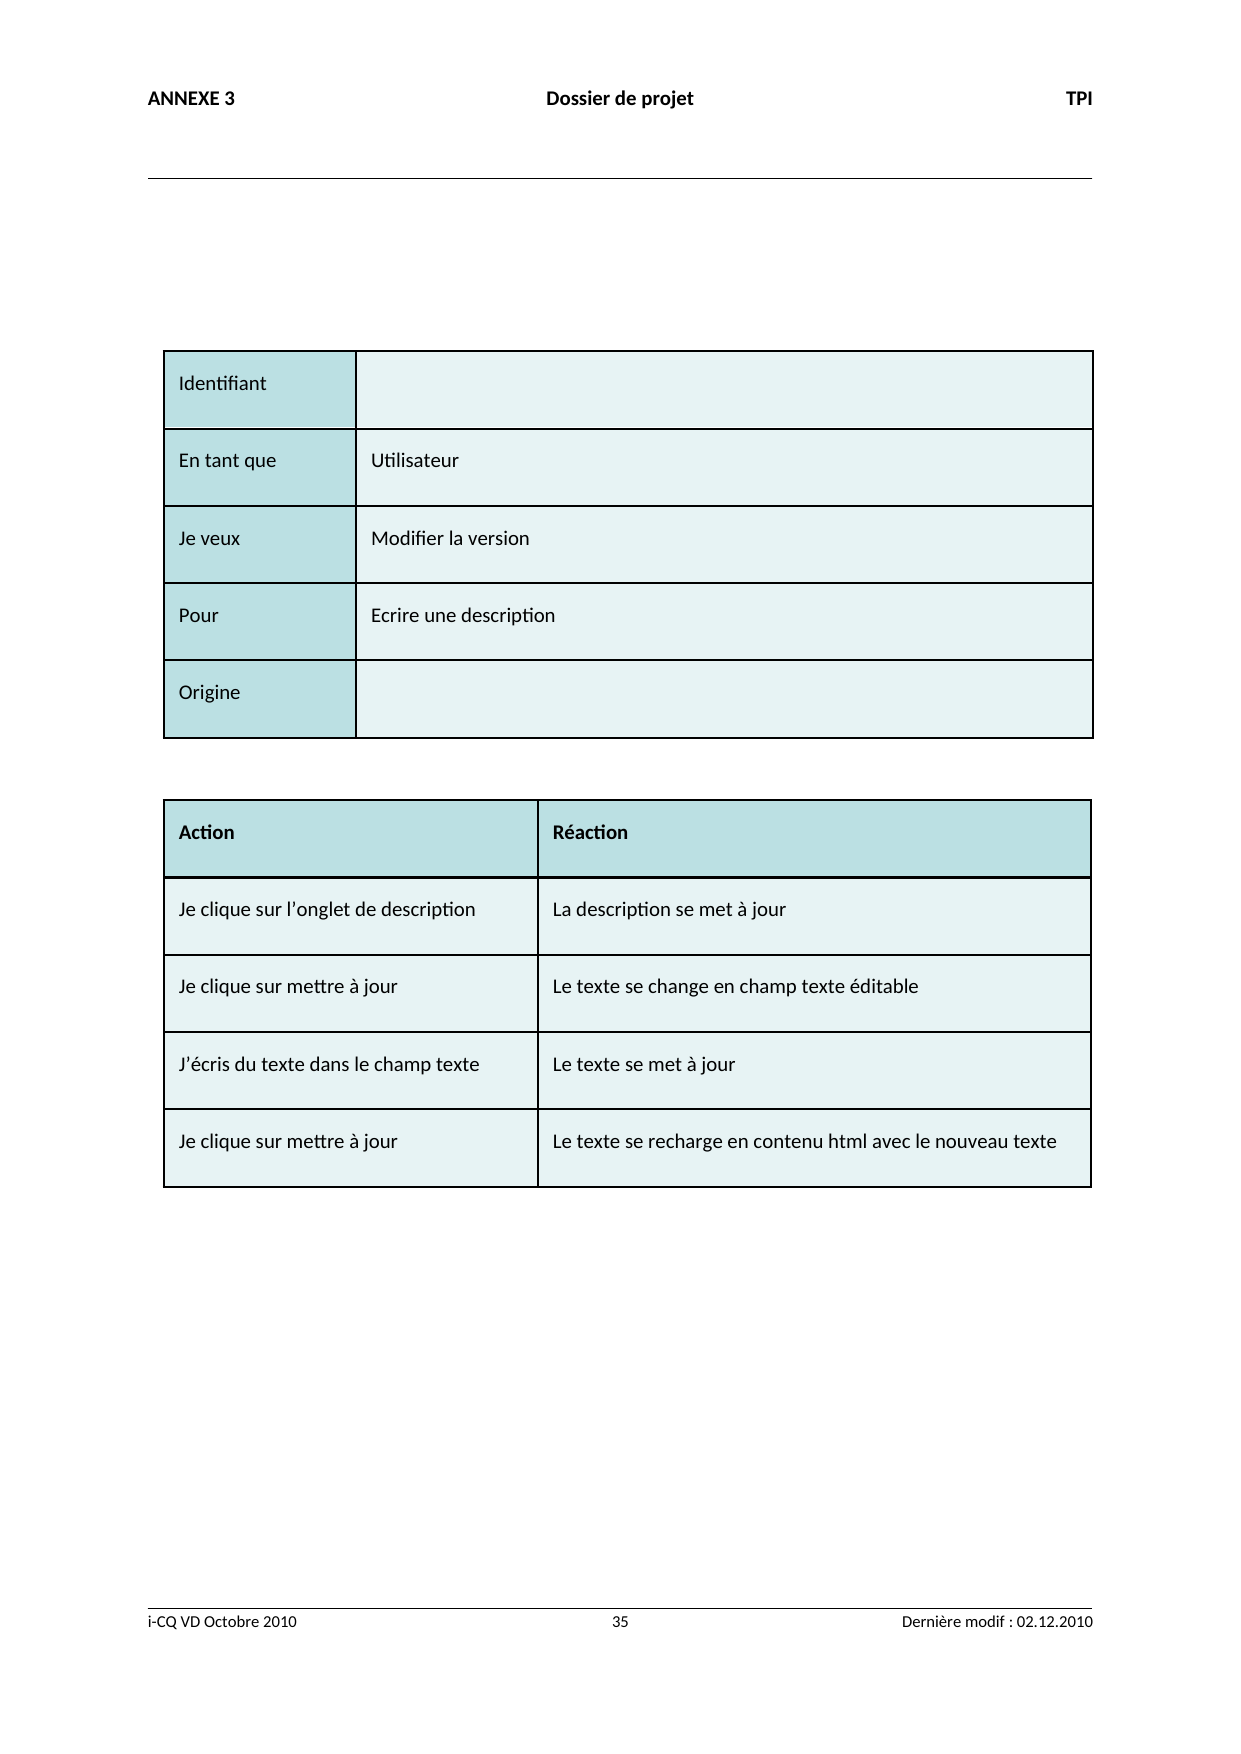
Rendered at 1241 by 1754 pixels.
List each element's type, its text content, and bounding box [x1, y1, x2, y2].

table_cell Je clique sur l’onglet de description [165, 879, 537, 954]
table_cell Je veux [165, 507, 355, 582]
table_cell Utilisateur [357, 430, 1092, 505]
table_header Réaction [539, 801, 1090, 876]
table_cell Modifier la version [357, 507, 1092, 582]
table_header [357, 352, 1092, 427]
table_cell Je clique sur mettre à jour [165, 956, 537, 1031]
table_cell J’écris du texte dans le champ texte [165, 1033, 537, 1108]
table_cell [357, 661, 1092, 737]
table_header Identifiant [165, 352, 355, 427]
table_cell Je clique sur mettre à jour [165, 1110, 537, 1186]
table_cell En tant que [165, 430, 355, 505]
table_cell Le texte se change en champ texte éditable [539, 956, 1090, 1031]
table_header Action [165, 801, 537, 876]
table_cell Le texte se recharge en contenu html avec le nouveau texte [539, 1110, 1090, 1186]
table_cell Pour [165, 584, 355, 659]
table_cell Ecrire une description [357, 584, 1092, 659]
table_cell Le texte se met à jour [539, 1033, 1090, 1108]
table_cell La description se met à jour [539, 879, 1090, 954]
table_cell Origine [165, 661, 355, 737]
